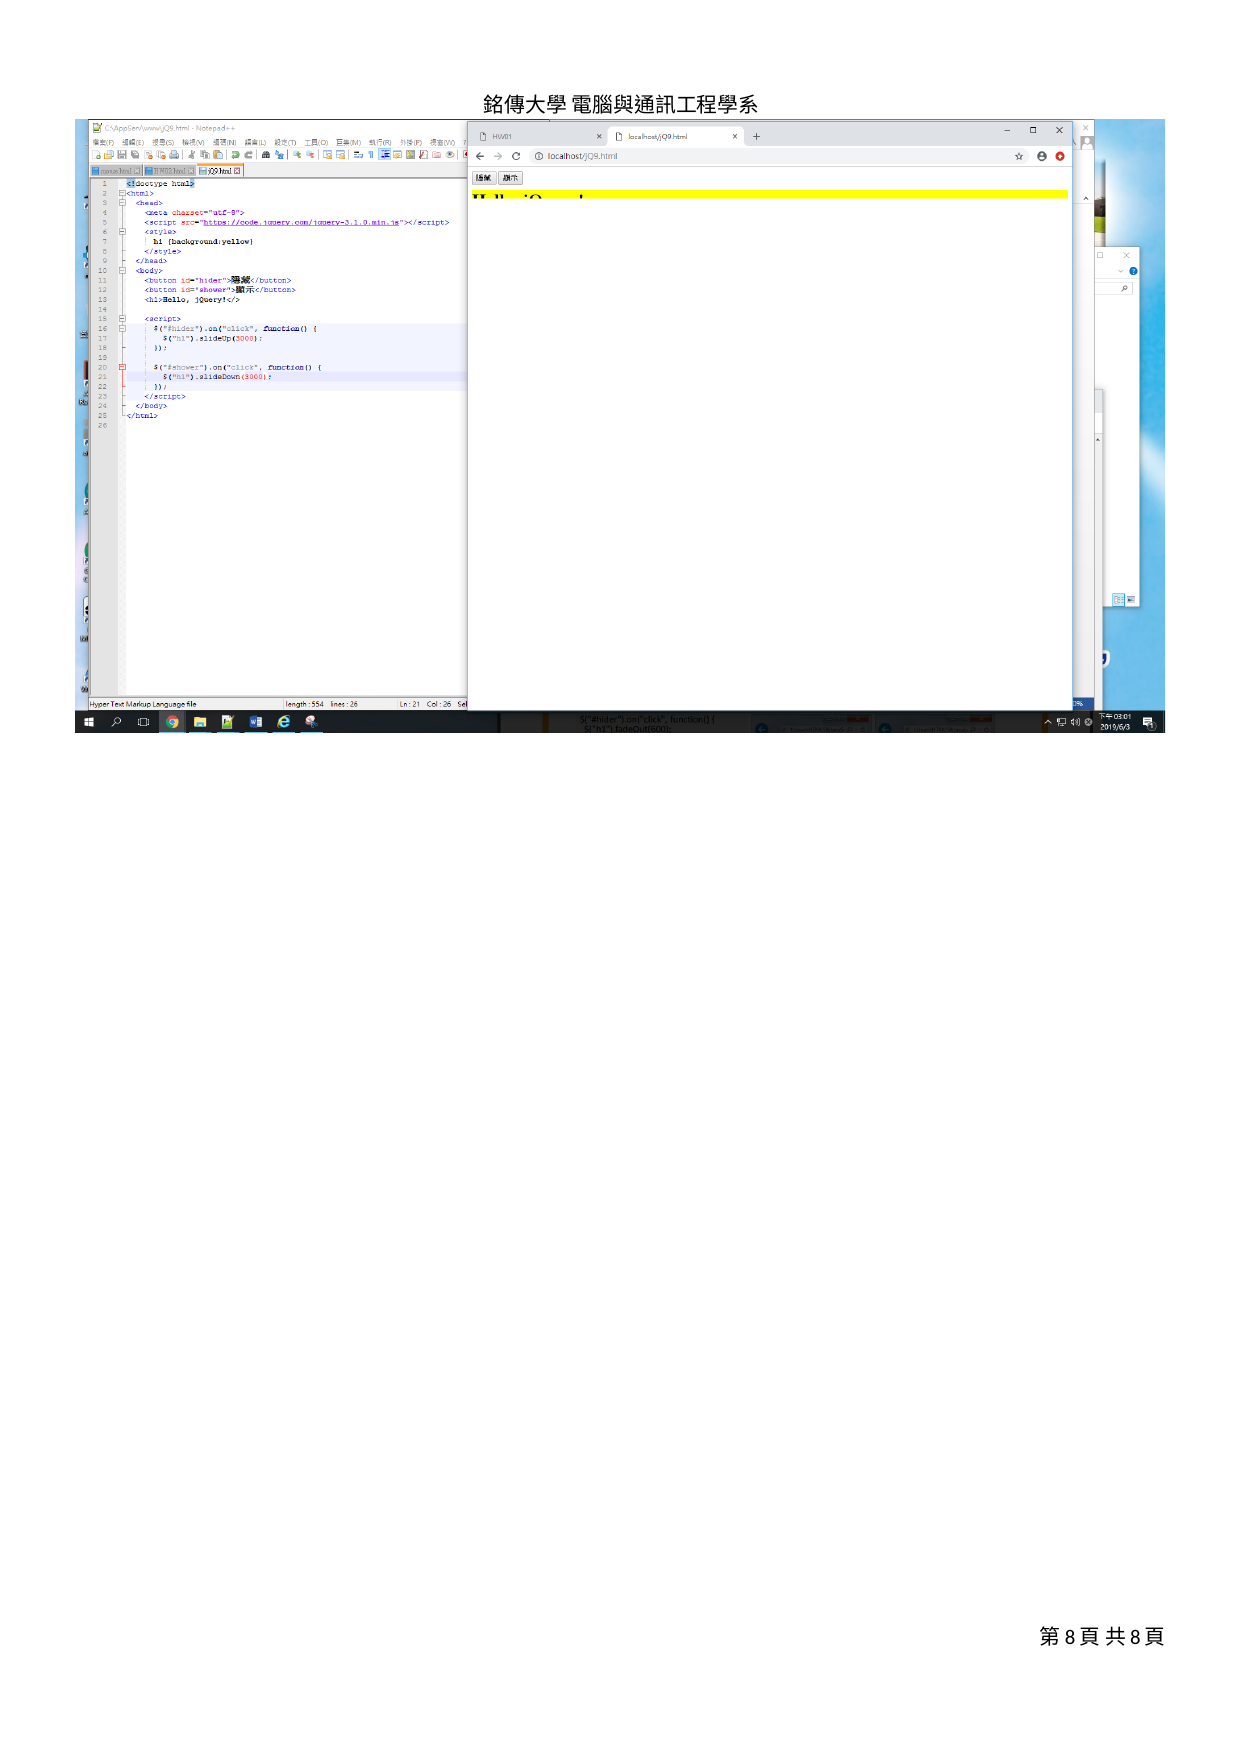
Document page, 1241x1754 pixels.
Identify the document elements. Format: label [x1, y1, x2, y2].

picture [75, 119, 1166, 733]
